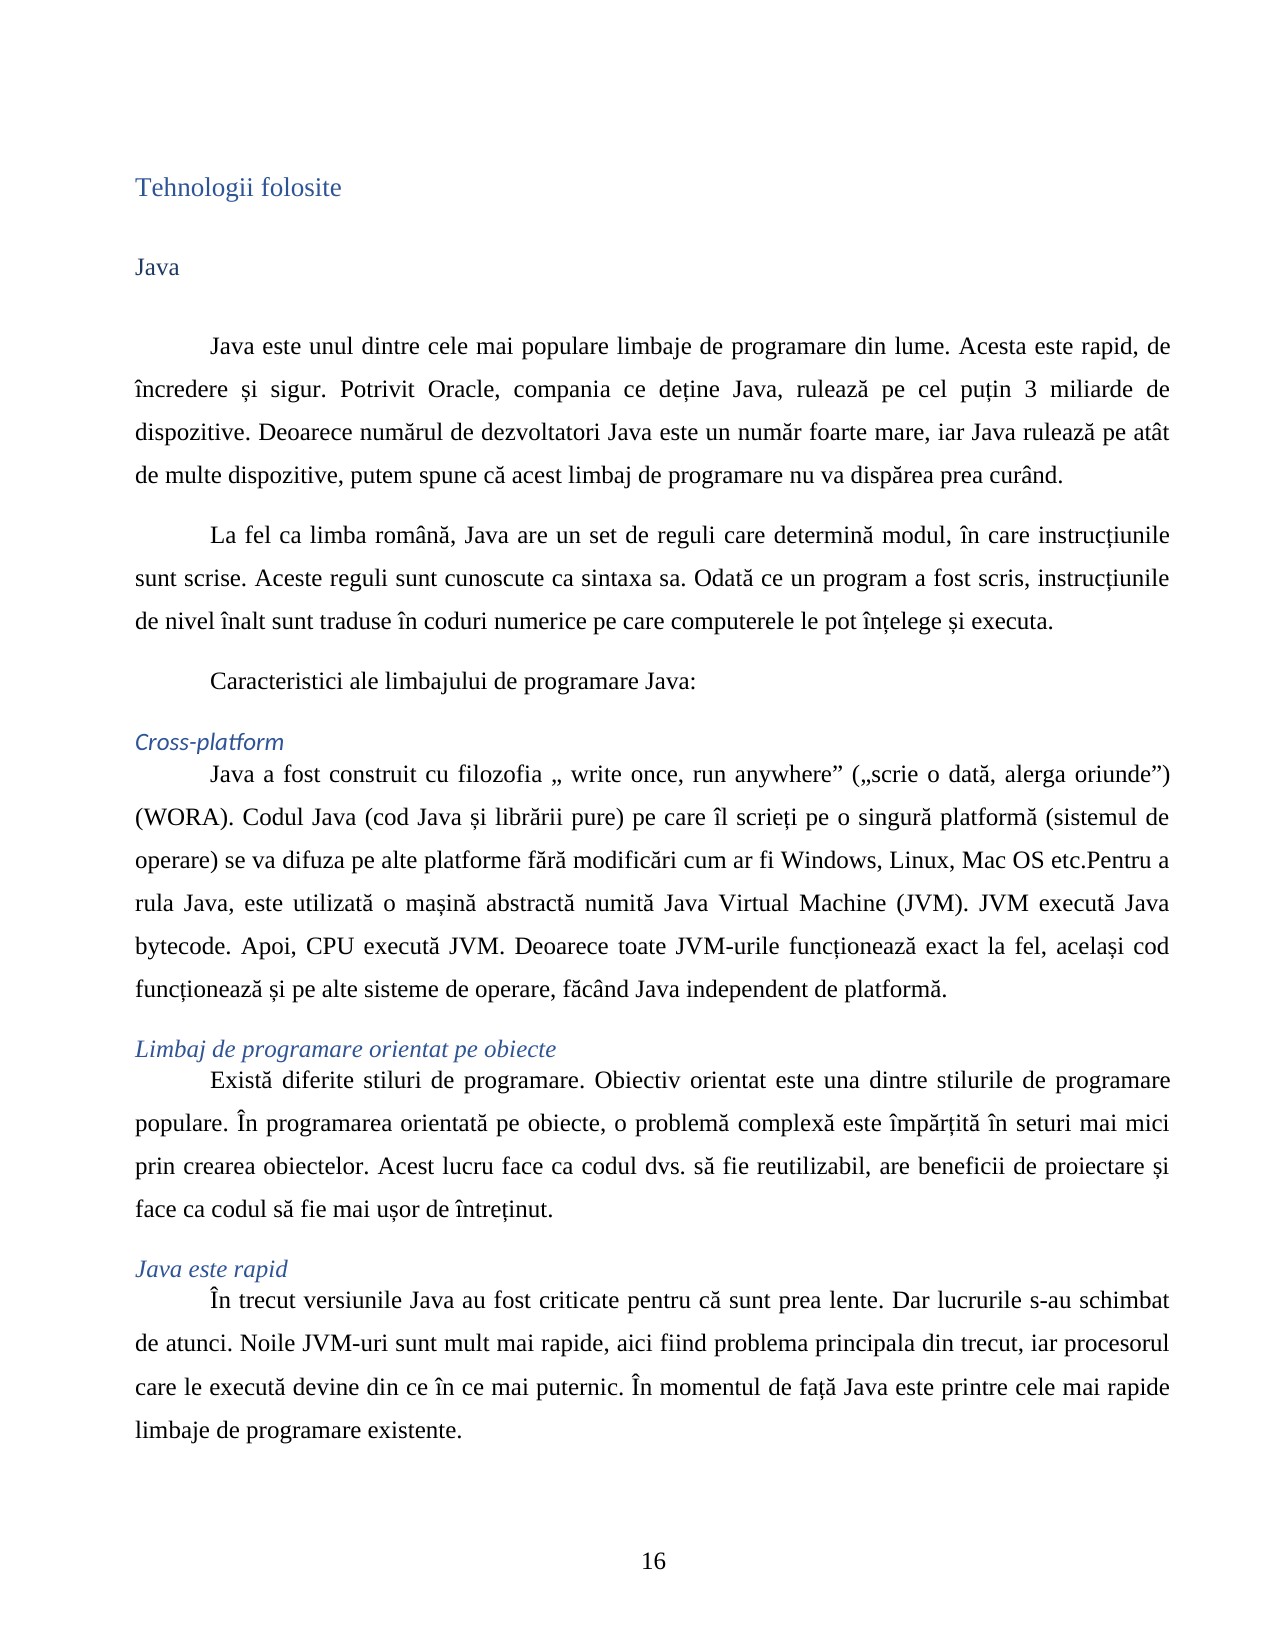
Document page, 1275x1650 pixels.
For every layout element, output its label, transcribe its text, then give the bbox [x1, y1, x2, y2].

subtitle Java este rapid [135, 1254, 1171, 1283]
subtitle Limbaj de programare orientat pe obiecte [135, 1034, 1171, 1063]
text În trecut versiunile Java au fost criticate pentru că sunt prea lente. Dar lucrurile s-au schimbat de atunci. Noile JVM-uri sunt mult mai rapide, aici fiind problema principala din trecut, iar procesorul care le execută devine din ce în ce mai puternic. În momentul de față Java este printre cele mai rapide limbaje de programare existente. [135, 1285, 1171, 1443]
text La fel ca limba română, Java are un set de reguli care determină modul, în care instrucțiunile sunt scrise. Aceste reguli sunt cunoscute ca sintaxa sa. Odată ce un program a fost scris, instrucțiunile de nivel înalt sunt traduse în coduri numerice pe care computerele le pot înțelege și executa. [135, 520, 1171, 635]
text Java a fost construit cu filozofia „ write once, run anywhere” („scrie o dată, alerga oriunde”) (WORA). Codul Java (cod Java și librării pure) pe care îl scrieți pe o singură platformă (sistemul de operare) se va difuza pe alte platforme fără modificări cum ar fi Windows, Linux, Mac OS etc.Pentru a rula Java, este utilizată o mașină abstractă numită Java Virtual Machine (JVM). JVM execută Java bytecode. Apoi, CPU execută JVM. Deoarece toate JVM-urile funcționează exact la fel, același cod funcționează și pe alte sisteme de operare, făcând Java independent de platformă. [135, 759, 1171, 1003]
subtitle Cross-platform [135, 726, 1171, 756]
text Java este unul dintre cele mai populare limbaje de programare din lume. Acesta este rapid, de încredere și sigur. Potrivit Oracle, compania ce deține Java, rulează pe cel puțin 3 miliarde de dispozitive. Deoarece numărul de dezvoltatori Java este un număr foarte mare, iar Java rulează pe atât de multe dispozitive, putem spune că acest limbaj de programare nu va dispărea prea curând. [135, 331, 1171, 489]
subtitle Java [135, 252, 1171, 281]
text Există diferite stiluri de programare. Obiectiv orientat este una dintre stilurile de programare populare. În programarea orientată pe obiecte, o problemă complexă este împărțită în seturi mai mici prin crearea obiectelor. Acest lucru face ca codul dvs. să fie reutilizabil, are beneficii de proiectare și face ca codul să fie mai ușor de întreținut. [135, 1065, 1171, 1223]
text Caracteristici ale limbajului de programare Java: [135, 666, 1171, 695]
subtitle Tehnologii folosite [135, 171, 1171, 202]
